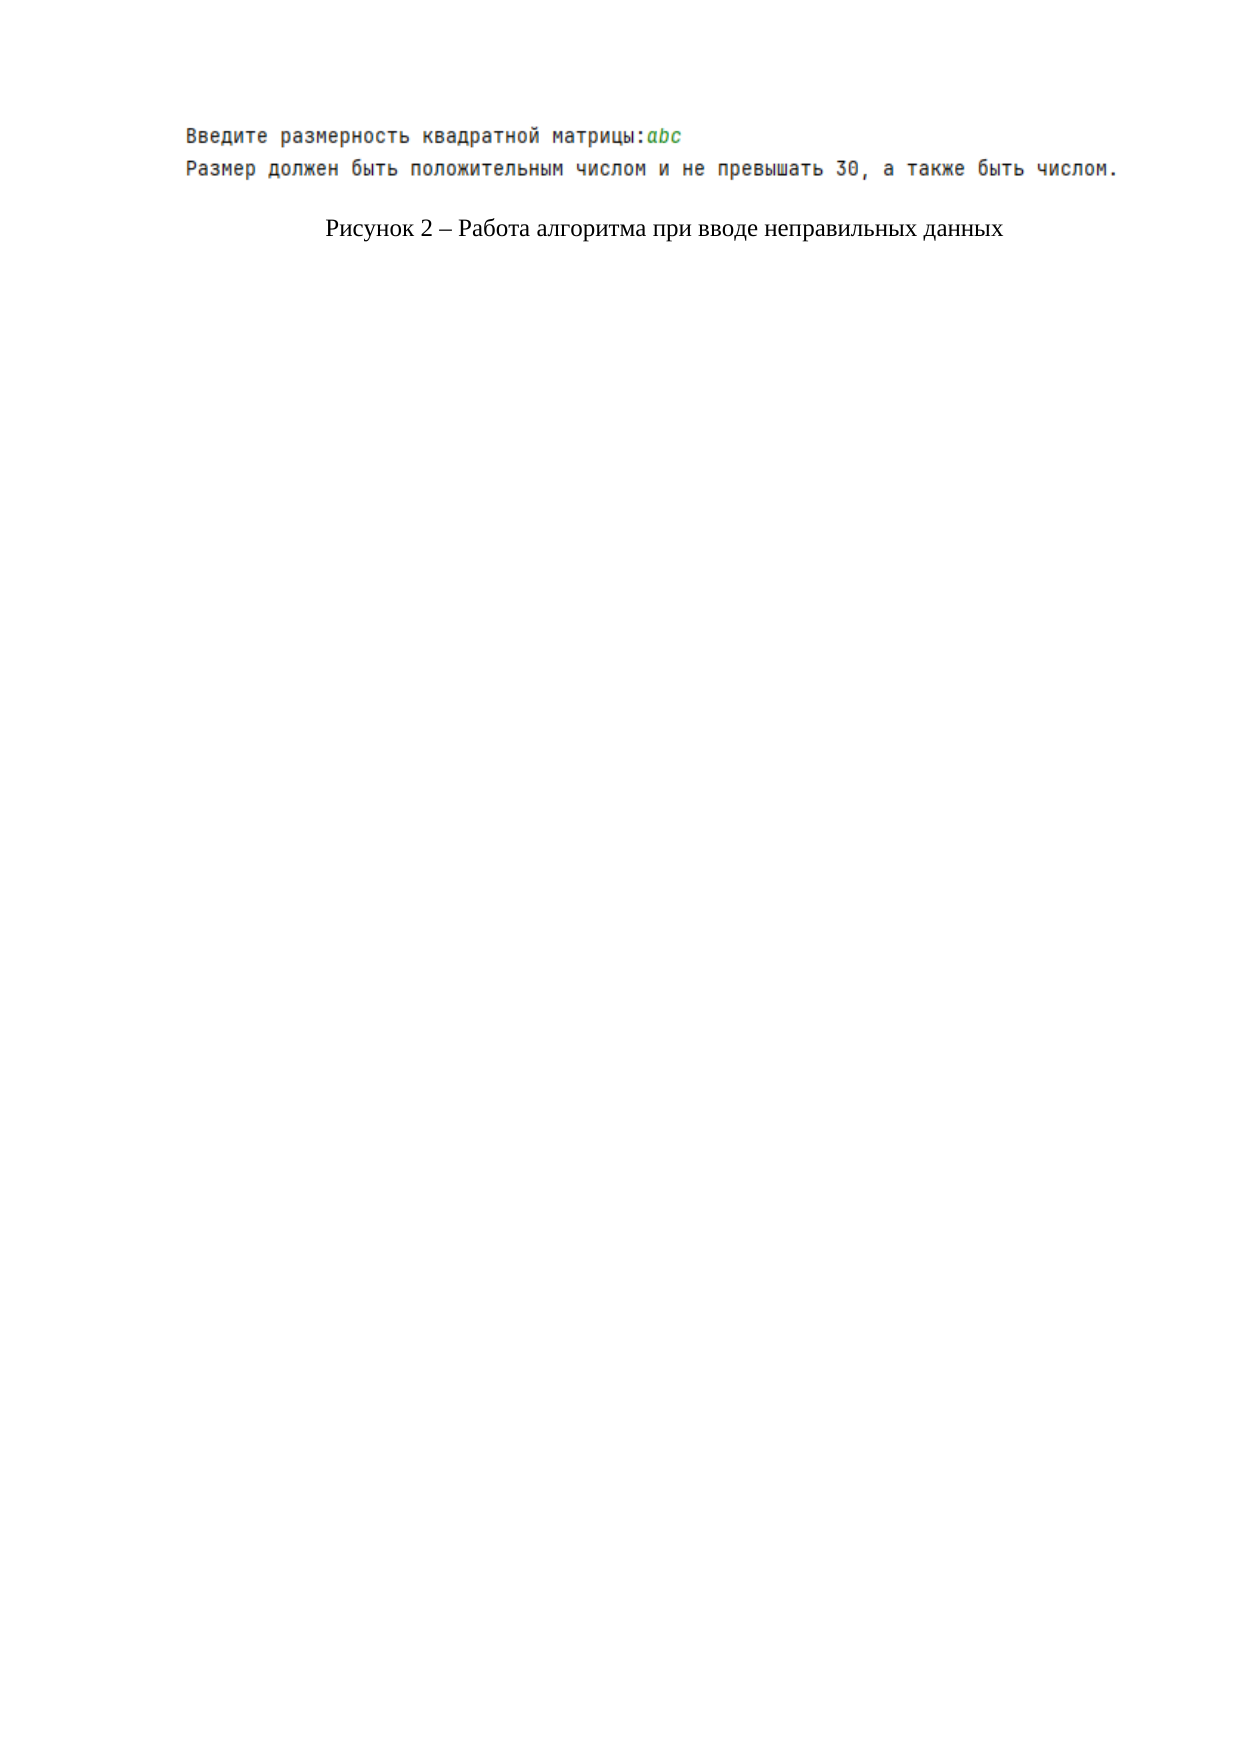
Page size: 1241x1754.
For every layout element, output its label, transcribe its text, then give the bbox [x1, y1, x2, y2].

picture [177, 118, 1152, 192]
text Рисунок 2 – Работа алгоритма при вводе неправильных данных [177, 213, 1152, 241]
